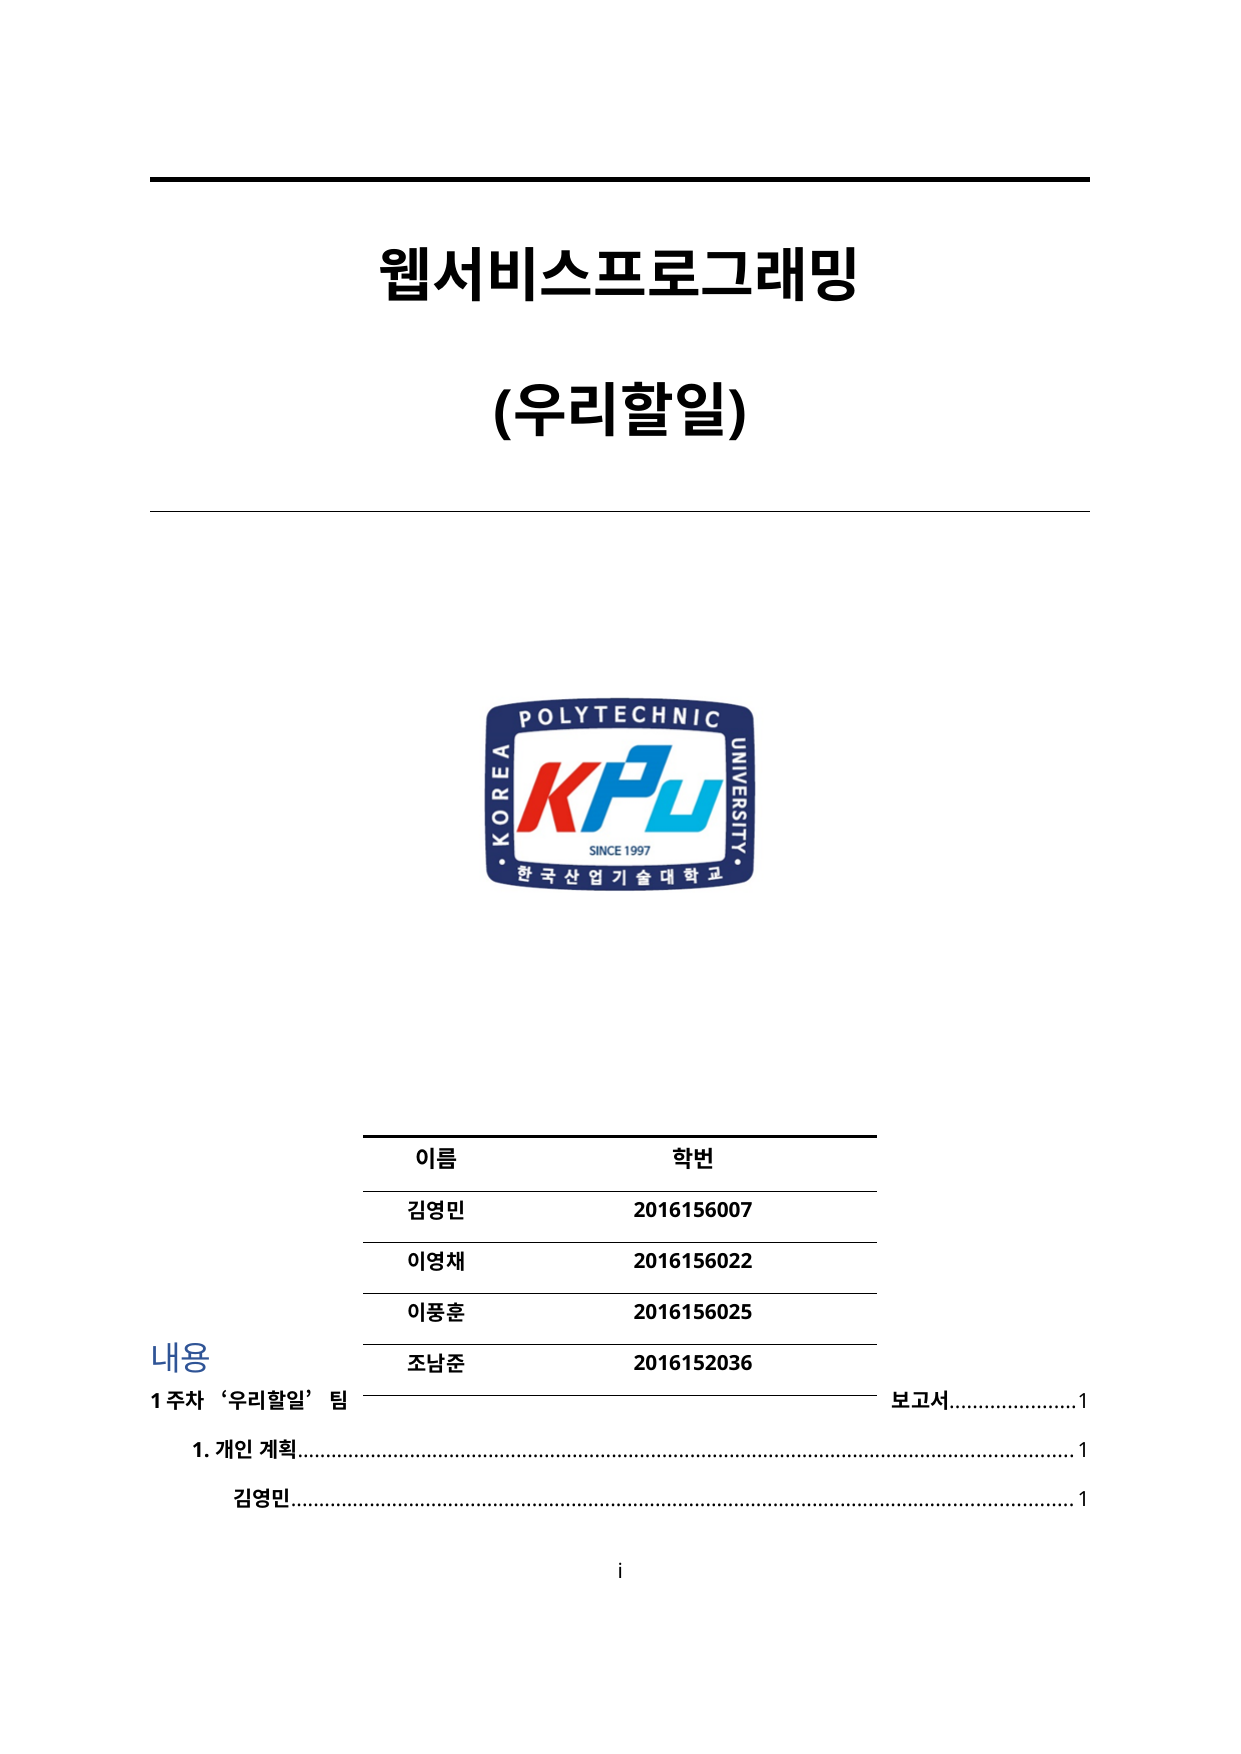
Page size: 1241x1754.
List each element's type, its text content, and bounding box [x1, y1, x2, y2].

table_cell 2016152036 [509, 1345, 877, 1394]
table_cell 이영채 [363, 1243, 509, 1293]
table_cell 2016156025 [509, 1294, 877, 1344]
table_cell 이풍훈 [363, 1294, 509, 1344]
table_header 이름 [363, 1138, 509, 1191]
table_header 웹서비스프로그래밍 (우리할일) [150, 182, 1090, 511]
table_cell 2016156007 [509, 1192, 877, 1242]
picture [414, 674, 826, 905]
table_header 학번 [509, 1138, 877, 1191]
table_cell 김영민 [363, 1192, 509, 1242]
table_cell 조남준 [363, 1345, 509, 1394]
table_cell 2016156022 [509, 1243, 877, 1293]
